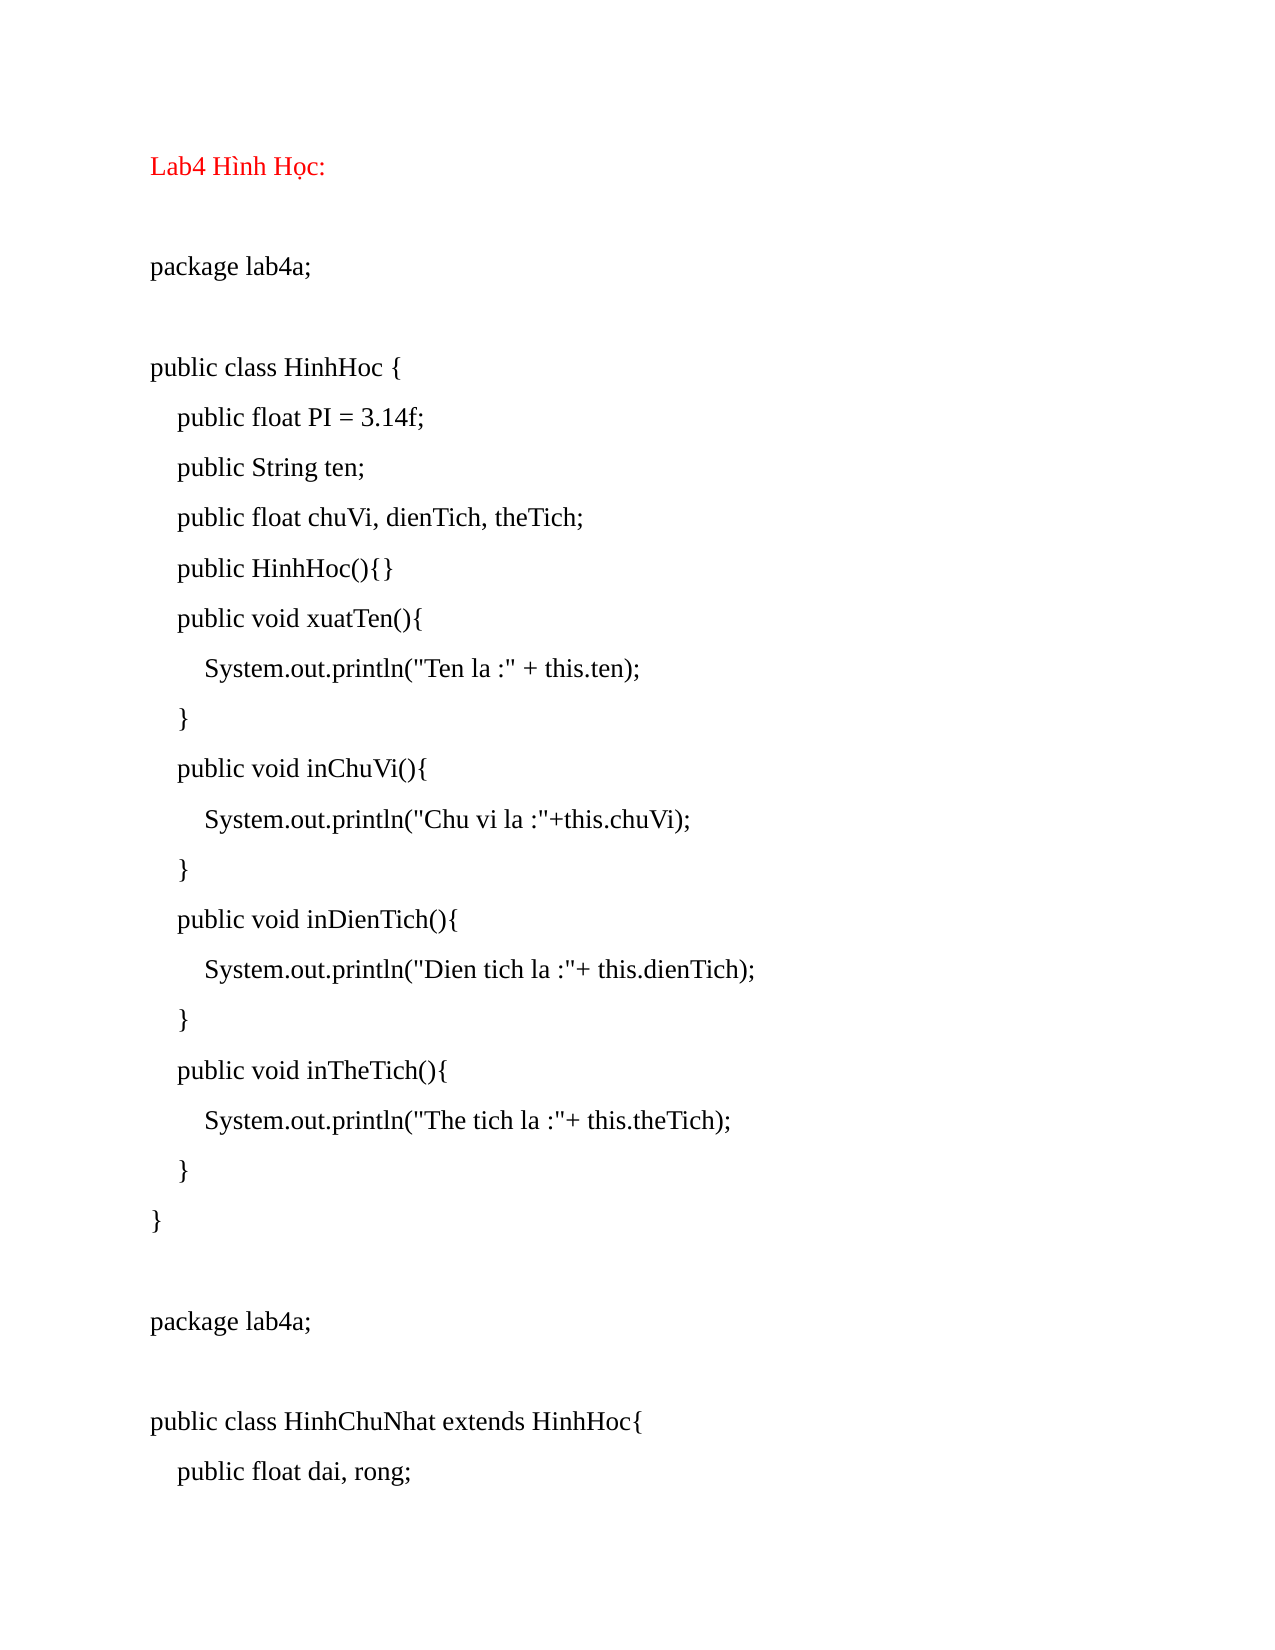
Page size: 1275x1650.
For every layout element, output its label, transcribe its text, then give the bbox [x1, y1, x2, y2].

text public void inDienTich(){ [150, 903, 1125, 934]
text } [150, 702, 1125, 733]
text System.out.println("Chu vi la :"+this.chuVi); [150, 803, 1125, 834]
text public void xuatTen(){ [150, 602, 1125, 633]
text System.out.println("Ten la :" + this.ten); [150, 652, 1125, 683]
text package lab4a; [150, 250, 1125, 282]
text package lab4a; [150, 1305, 1125, 1336]
text public void inChuVi(){ [150, 752, 1125, 784]
text public class HinhHoc { [150, 351, 1125, 382]
text public String ten; [150, 451, 1125, 482]
text public class HinhChuNhat extends HinhHoc{ [150, 1405, 1125, 1436]
text } [150, 1154, 1125, 1185]
text } [150, 853, 1125, 884]
text System.out.println("Dien tich la :"+ this.dienTich); [150, 953, 1125, 984]
text Lab4 Hình Học: [150, 150, 1125, 181]
text public HinhHoc(){} [150, 552, 1125, 583]
text public float dai, rong; [150, 1455, 1125, 1487]
text public float chuVi, dienTich, theTich; [150, 501, 1125, 533]
text public float PI = 3.14f; [150, 401, 1125, 432]
text } [150, 1204, 1125, 1236]
text } [150, 1003, 1125, 1035]
text System.out.println("The tich la :"+ this.theTich); [150, 1104, 1125, 1135]
text public void inTheTich(){ [150, 1054, 1125, 1085]
